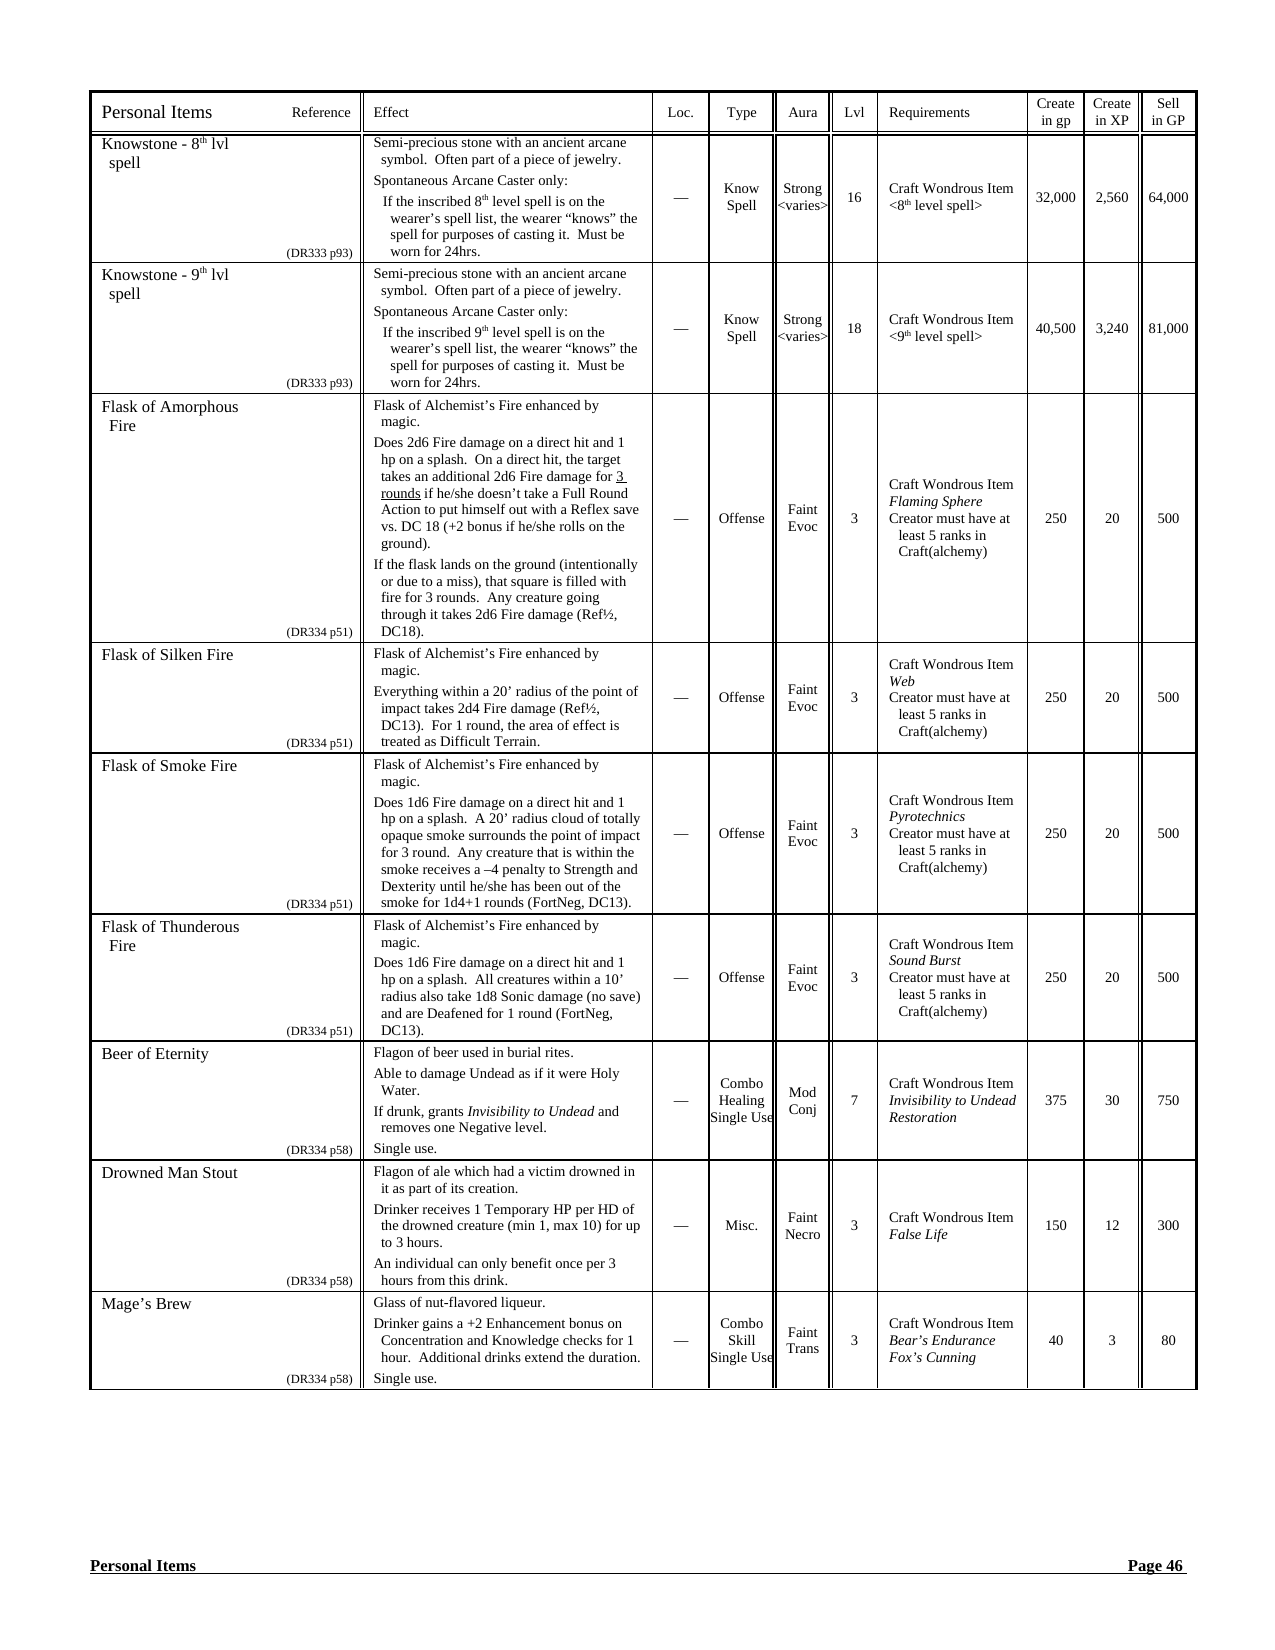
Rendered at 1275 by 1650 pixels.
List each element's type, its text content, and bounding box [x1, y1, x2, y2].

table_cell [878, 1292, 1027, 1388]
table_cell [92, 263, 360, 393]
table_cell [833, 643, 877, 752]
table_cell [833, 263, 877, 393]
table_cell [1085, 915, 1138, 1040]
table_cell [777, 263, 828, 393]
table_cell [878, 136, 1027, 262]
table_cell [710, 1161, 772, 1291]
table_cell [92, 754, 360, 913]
table_header Create in XP [1085, 93, 1138, 131]
table_header Aura [777, 93, 828, 131]
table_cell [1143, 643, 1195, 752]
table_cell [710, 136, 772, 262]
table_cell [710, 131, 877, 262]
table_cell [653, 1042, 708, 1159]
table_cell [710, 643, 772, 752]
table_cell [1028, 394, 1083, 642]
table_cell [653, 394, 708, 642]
table_header Reference [268, 93, 360, 131]
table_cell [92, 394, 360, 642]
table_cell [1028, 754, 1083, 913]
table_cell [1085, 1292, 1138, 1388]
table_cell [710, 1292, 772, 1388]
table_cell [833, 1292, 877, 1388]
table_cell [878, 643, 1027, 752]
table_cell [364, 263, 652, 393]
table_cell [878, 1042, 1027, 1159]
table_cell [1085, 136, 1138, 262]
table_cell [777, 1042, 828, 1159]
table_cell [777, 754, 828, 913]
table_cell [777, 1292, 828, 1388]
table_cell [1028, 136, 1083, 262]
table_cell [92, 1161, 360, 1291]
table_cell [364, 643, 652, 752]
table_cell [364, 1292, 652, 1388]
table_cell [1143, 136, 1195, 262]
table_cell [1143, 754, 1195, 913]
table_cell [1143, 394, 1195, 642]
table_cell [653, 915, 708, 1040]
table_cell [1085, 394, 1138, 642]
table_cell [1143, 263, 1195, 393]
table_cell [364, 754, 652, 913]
table_header Loc. [653, 93, 708, 131]
table_header Personal Items [92, 93, 268, 131]
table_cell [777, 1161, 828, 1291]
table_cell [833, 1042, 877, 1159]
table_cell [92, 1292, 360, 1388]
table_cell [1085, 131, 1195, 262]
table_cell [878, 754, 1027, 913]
table_header Sell in GP [1143, 93, 1195, 131]
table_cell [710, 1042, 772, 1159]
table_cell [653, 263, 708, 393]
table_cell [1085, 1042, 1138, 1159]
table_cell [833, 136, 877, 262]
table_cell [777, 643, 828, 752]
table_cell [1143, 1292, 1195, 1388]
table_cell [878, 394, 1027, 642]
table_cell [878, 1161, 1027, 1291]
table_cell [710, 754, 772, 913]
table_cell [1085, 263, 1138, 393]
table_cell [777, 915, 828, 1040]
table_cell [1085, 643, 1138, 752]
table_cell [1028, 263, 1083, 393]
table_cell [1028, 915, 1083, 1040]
table_header Effect [364, 93, 652, 131]
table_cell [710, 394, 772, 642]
table_header Requirements [878, 93, 1027, 131]
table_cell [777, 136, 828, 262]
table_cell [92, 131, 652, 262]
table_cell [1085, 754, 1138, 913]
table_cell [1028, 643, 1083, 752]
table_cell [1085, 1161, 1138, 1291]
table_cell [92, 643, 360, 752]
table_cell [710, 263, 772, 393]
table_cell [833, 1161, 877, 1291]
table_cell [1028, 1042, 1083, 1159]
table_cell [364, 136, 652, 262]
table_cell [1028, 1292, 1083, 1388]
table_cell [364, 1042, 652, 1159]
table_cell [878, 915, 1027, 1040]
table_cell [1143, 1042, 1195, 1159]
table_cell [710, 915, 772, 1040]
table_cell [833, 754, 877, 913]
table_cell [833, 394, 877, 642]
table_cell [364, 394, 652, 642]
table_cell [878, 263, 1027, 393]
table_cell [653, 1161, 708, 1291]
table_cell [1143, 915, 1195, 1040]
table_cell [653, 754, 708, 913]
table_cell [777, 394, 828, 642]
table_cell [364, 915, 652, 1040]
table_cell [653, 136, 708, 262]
table_header Type [710, 93, 772, 131]
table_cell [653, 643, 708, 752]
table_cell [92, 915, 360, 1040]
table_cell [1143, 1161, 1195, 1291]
table_header Lvl [833, 93, 877, 131]
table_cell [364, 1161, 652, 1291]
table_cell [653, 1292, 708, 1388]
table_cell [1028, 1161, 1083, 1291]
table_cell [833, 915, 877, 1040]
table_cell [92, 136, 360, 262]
table_header Create in gp [1028, 93, 1083, 131]
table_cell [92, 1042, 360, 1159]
